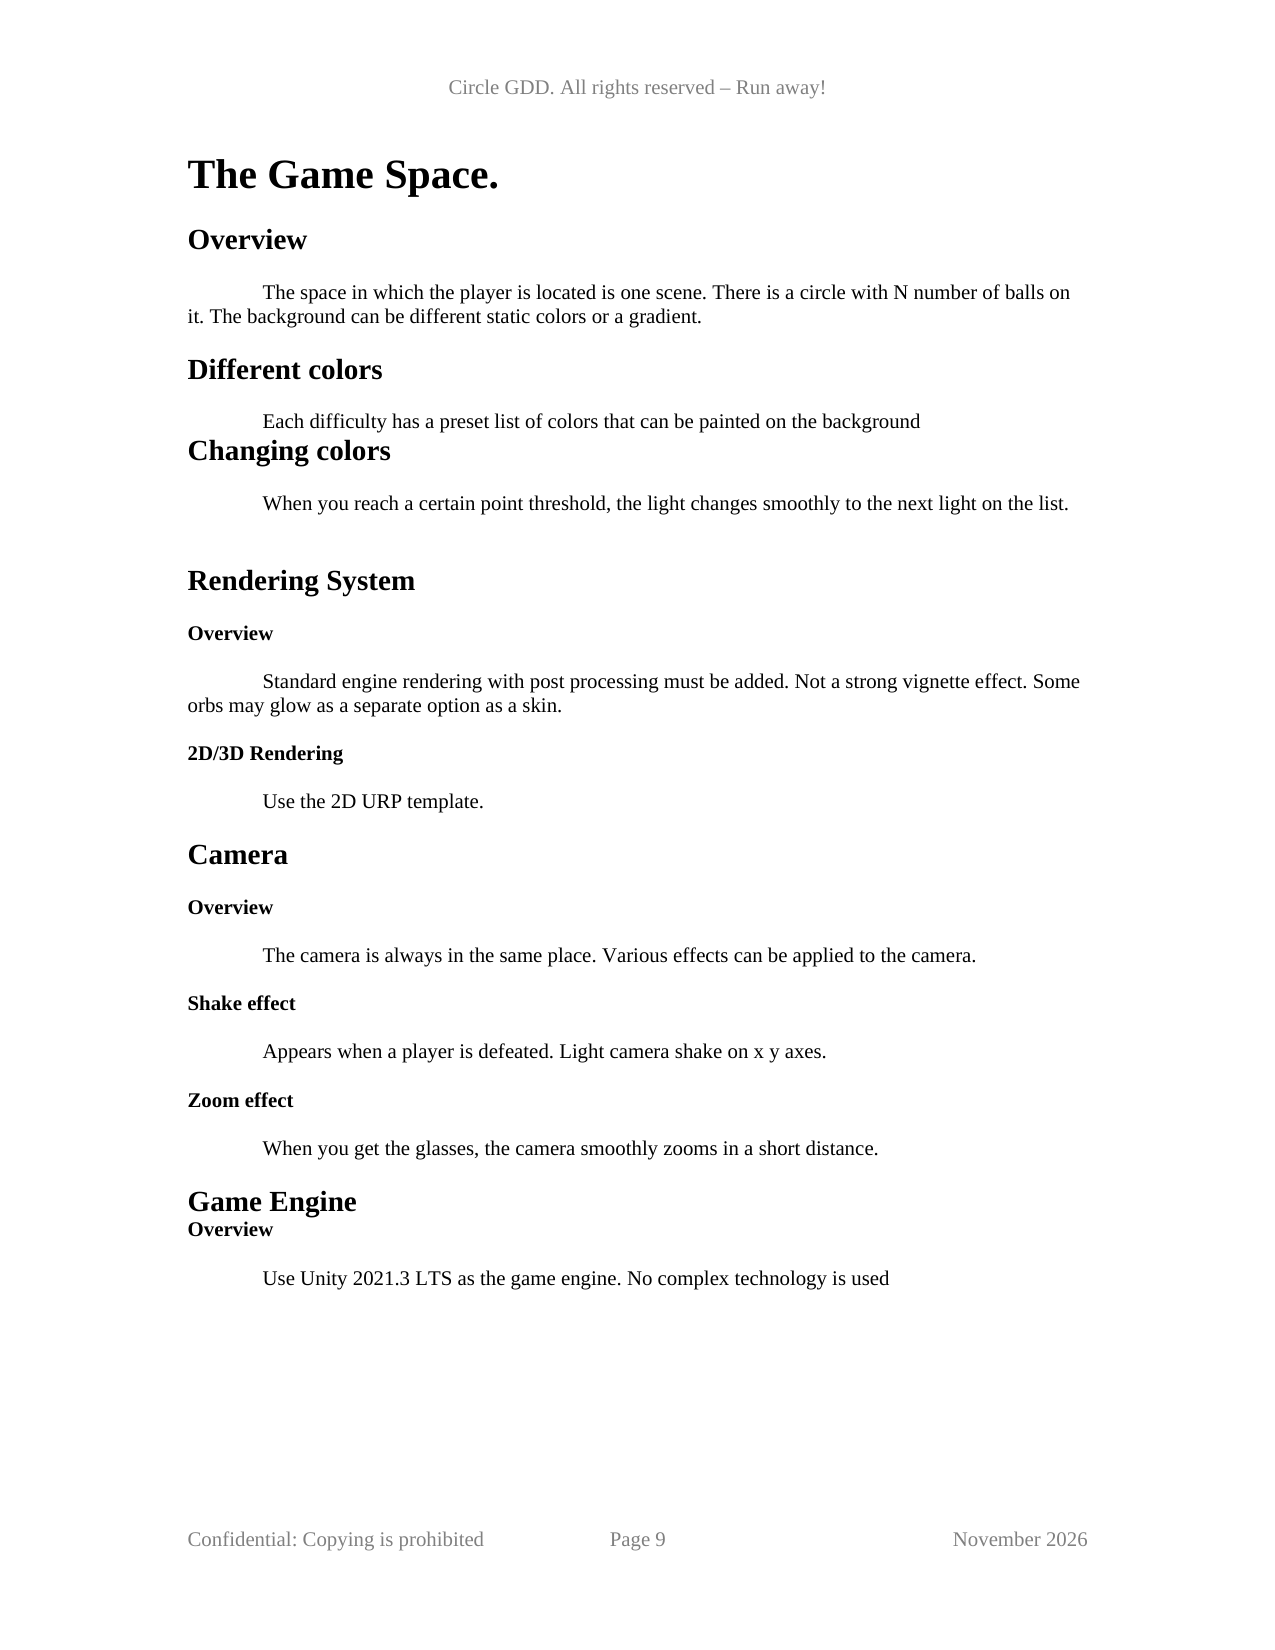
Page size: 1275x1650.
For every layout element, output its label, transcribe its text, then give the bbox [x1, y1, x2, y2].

subtitle Shake effect [187, 991, 1087, 1015]
subtitle Changing colors [187, 433, 1087, 467]
text Each difficulty has a preset list of colors that can be painted on the background [187, 409, 1087, 433]
text Appears when a player is defeated. Light camera shake on x y axes. [187, 1039, 1087, 1063]
subtitle Different colors [187, 352, 1087, 385]
text Standard engine rendering with post processing must be added. Not a strong vignette effect. Some orbs may glow as a separate option as a skin. [187, 669, 1087, 717]
subtitle Overview [187, 222, 1087, 256]
subtitle 2D/3D Rendering [187, 741, 1087, 765]
text Use Unity 2021.3 LTS as the game engine. No complex technology is used [187, 1265, 1087, 1289]
subtitle Rendering System [187, 563, 1087, 597]
subtitle Overview [187, 621, 1087, 645]
text When you reach a certain point threshold, the light changes smoothly to the next light on the list. [187, 491, 1087, 515]
text Use the 2D URP template. [187, 789, 1087, 813]
subtitle Zoom effect [187, 1087, 1087, 1112]
text The camera is always in the same place. Various effects can be applied to the camera. [187, 943, 1087, 967]
subtitle Overview [187, 1217, 1087, 1241]
text The space in which the player is located is one scene. There is a circle with N number of balls on it. The background can be different static colors or a gradient. [187, 279, 1087, 328]
subtitle The Game Space. [187, 150, 1087, 198]
subtitle Game Engine [187, 1184, 1087, 1217]
subtitle Overview [187, 895, 1087, 919]
text When you get the glasses, the camera smoothly zooms in a short distance. [187, 1136, 1087, 1160]
subtitle Camera [187, 837, 1087, 871]
